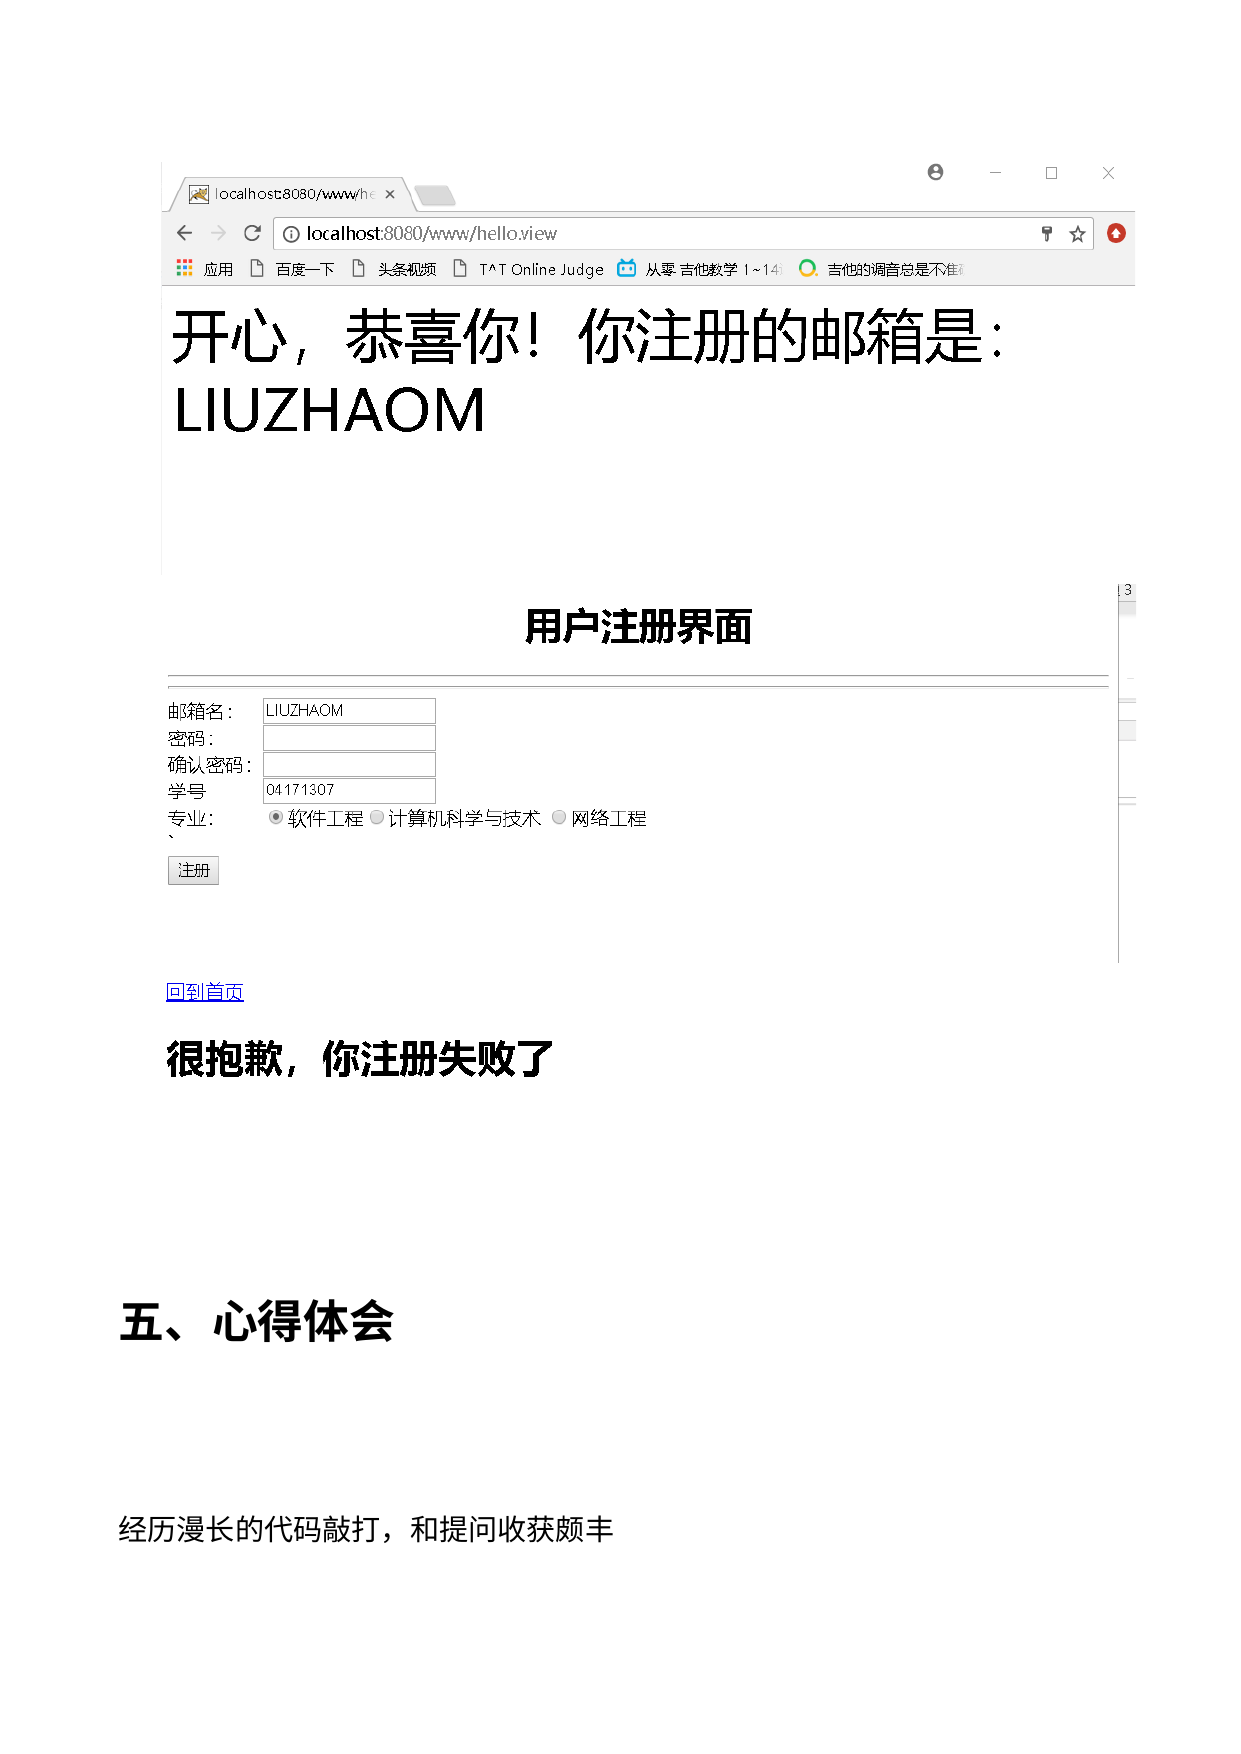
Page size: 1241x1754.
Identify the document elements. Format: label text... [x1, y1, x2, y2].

picture [161, 584, 1137, 963]
picture [161, 974, 1136, 1228]
text 经历漫长的代码敲打，和提问收获颇丰 [118, 1495, 1093, 1560]
picture [161, 162, 1136, 575]
subtitle 心得体会 [118, 1270, 1093, 1367]
